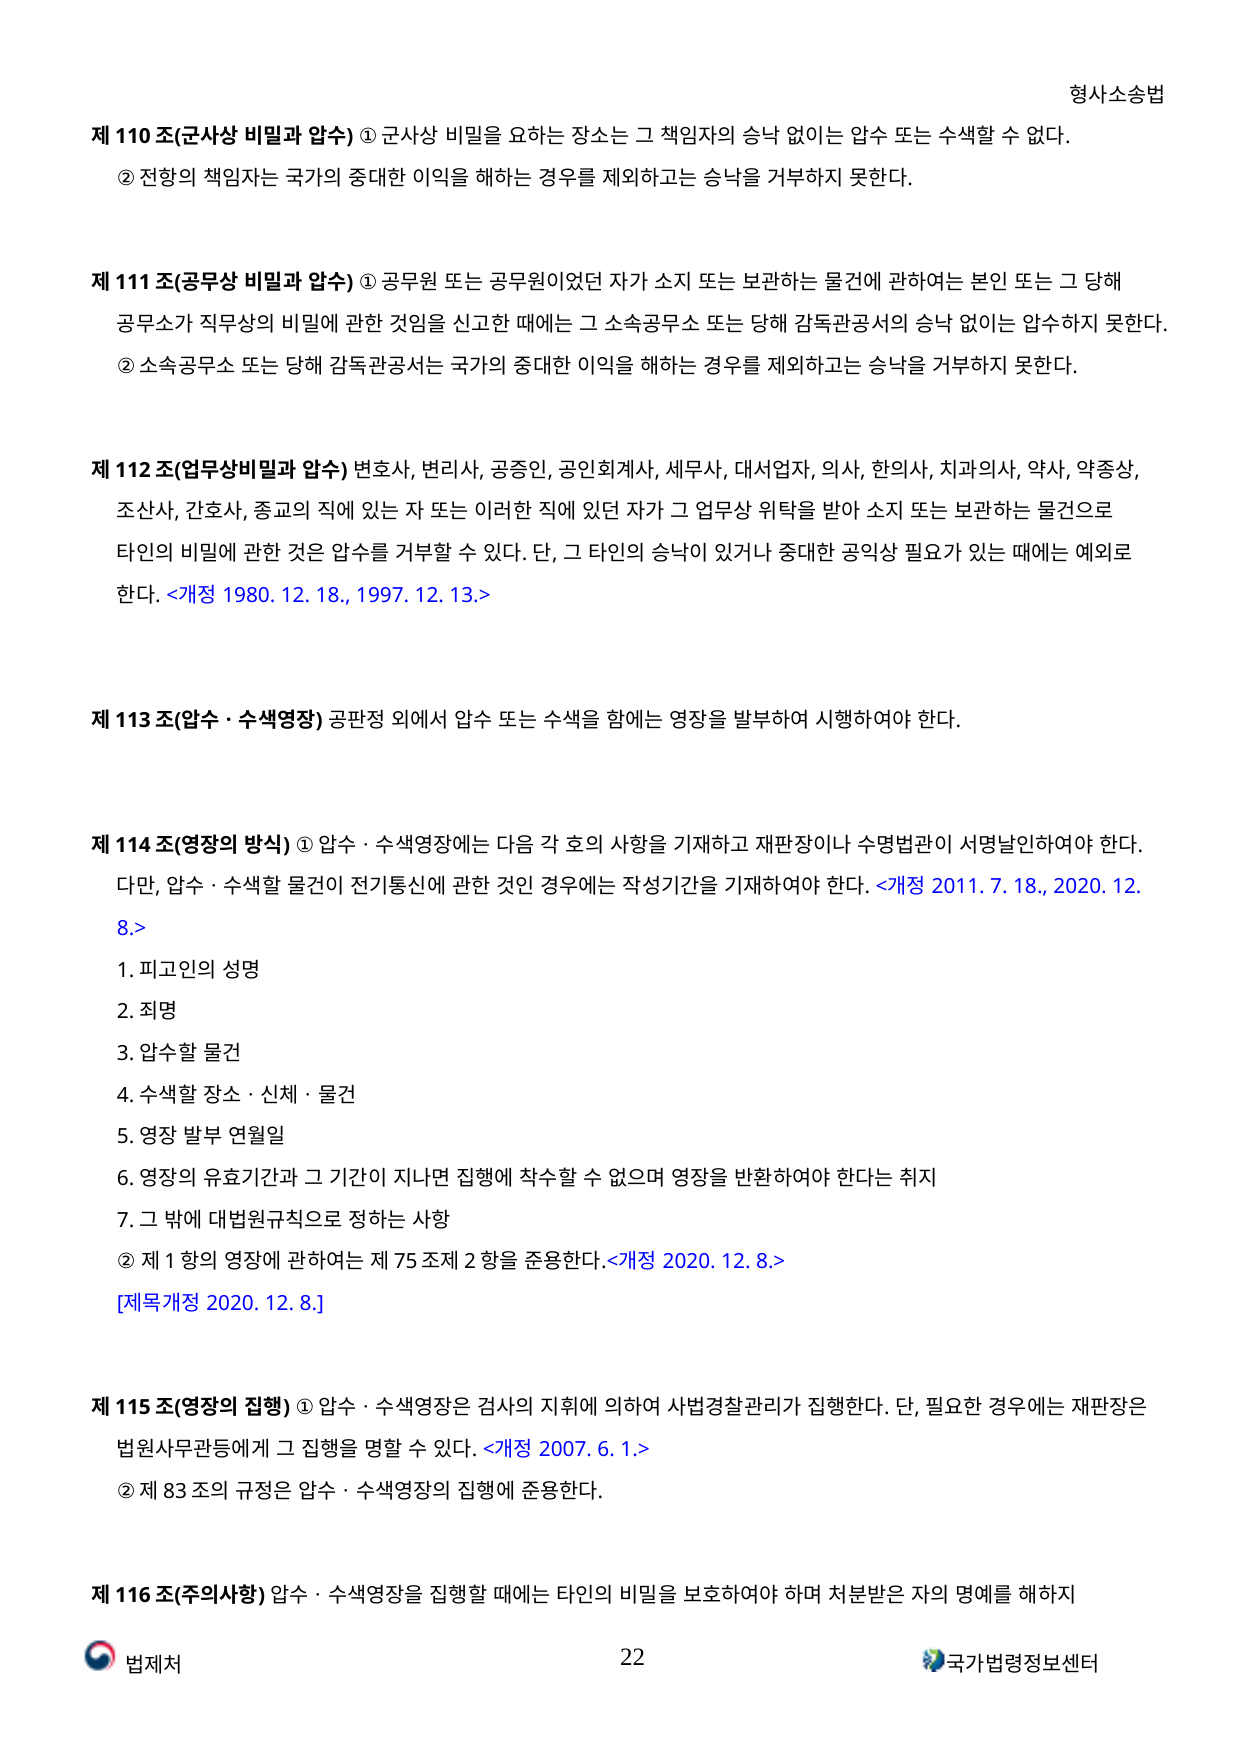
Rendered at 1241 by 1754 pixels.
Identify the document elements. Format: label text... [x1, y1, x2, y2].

text 제110조(군사상 비밀과 압수) ①군사상 비밀을 요하는 장소는 그 책임자의 승낙 없이는 압수 또는 수색할 수 없다. [92, 108, 1165, 150]
text ②소속공무소 또는 당해 감독관공서는 국가의 중대한 이익을 해하는 경우를 제외하고는 승낙을 거부하지 못한다. [117, 337, 1165, 379]
text 6. 영장의 유효기간과 그 기간이 지나면 집행에 착수할 수 없으며 영장을 반환하여야 한다는 취지 [117, 1150, 1165, 1192]
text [92, 1567, 1165, 1608]
text [제목개정 2020. 12. 8.] [117, 1275, 1165, 1317]
text ②전항의 책임자는 국가의 중대한 이익을 해하는 경우를 제외하고는 승낙을 거부하지 못한다. [117, 150, 1165, 192]
text ②제83조의 규정은 압수ㆍ수색영장의 집행에 준용한다. [117, 1462, 1165, 1504]
text 제113조(압수ㆍ수색영장) 공판정 외에서 압수 또는 수색을 함에는 영장을 발부하여 시행하여야 한다. [92, 692, 1165, 733]
text 제112조(업무상비밀과 압수) 변호사, 변리사, 공증인, 공인회계사, 세무사, 대서업자, 의사, 한의사, 치과의사, 약사, 약종상, 조산사, 간호사, 종교의 직에 있는 자 또는 이러한 직에 있던 자가 그 업무상 위탁을 받아 소지 또는 보관하는 물건으로 타인의 비밀에 관한 것은 압수를 거부할 수 있다. 단, 그 타인의 승낙이 있거나 중대한 공익상 필요가 있는 때에는 예외로 한다. <개정 1980. 12. 18., 1997. 12. 13.> [92, 442, 1165, 608]
text 제114조(영장의 방식) ①압수ㆍ수색영장에는 다음 각 호의 사항을 기재하고 재판장이나 수명법관이 서명날인하여야 한다. 다만, 압수ㆍ수색할 물건이 전기통신에 관한 것인 경우에는 작성기간을 기재하여야 한다. <개정 2011. 7. 18., 2020. 12. 8.> [92, 817, 1165, 942]
text 제115조(영장의 집행) ①압수ㆍ수색영장은 검사의 지휘에 의하여 사법경찰관리가 집행한다. 단, 필요한 경우에는 재판장은 법원사무관등에게 그 집행을 명할 수 있다. <개정 2007. 6. 1.> [92, 1379, 1165, 1462]
text 4. 수색할 장소ㆍ신체ㆍ물건 [117, 1067, 1165, 1108]
text 1. 피고인의 성명 [117, 942, 1165, 983]
text 2. 죄명 [117, 983, 1165, 1025]
text ② 제1항의 영장에 관하여는 제75조제2항을 준용한다.<개정 2020. 12. 8.> [117, 1233, 1165, 1275]
text 7. 그 밖에 대법원규칙으로 정하는 사항 [117, 1192, 1165, 1233]
picture [75, 1637, 126, 1673]
text 5. 영장 발부 연월일 [117, 1108, 1165, 1150]
text 제111조(공무상 비밀과 압수) ①공무원 또는 공무원이었던 자가 소지 또는 보관하는 물건에 관하여는 본인 또는 그 당해 공무소가 직무상의 비밀에 관한 것임을 신고한 때에는 그 소속공무소 또는 당해 감독관공서의 승낙 없이는 압수하지 못한다. [92, 254, 1165, 337]
picture [892, 1637, 947, 1672]
text 3. 압수할 물건 [117, 1025, 1165, 1067]
